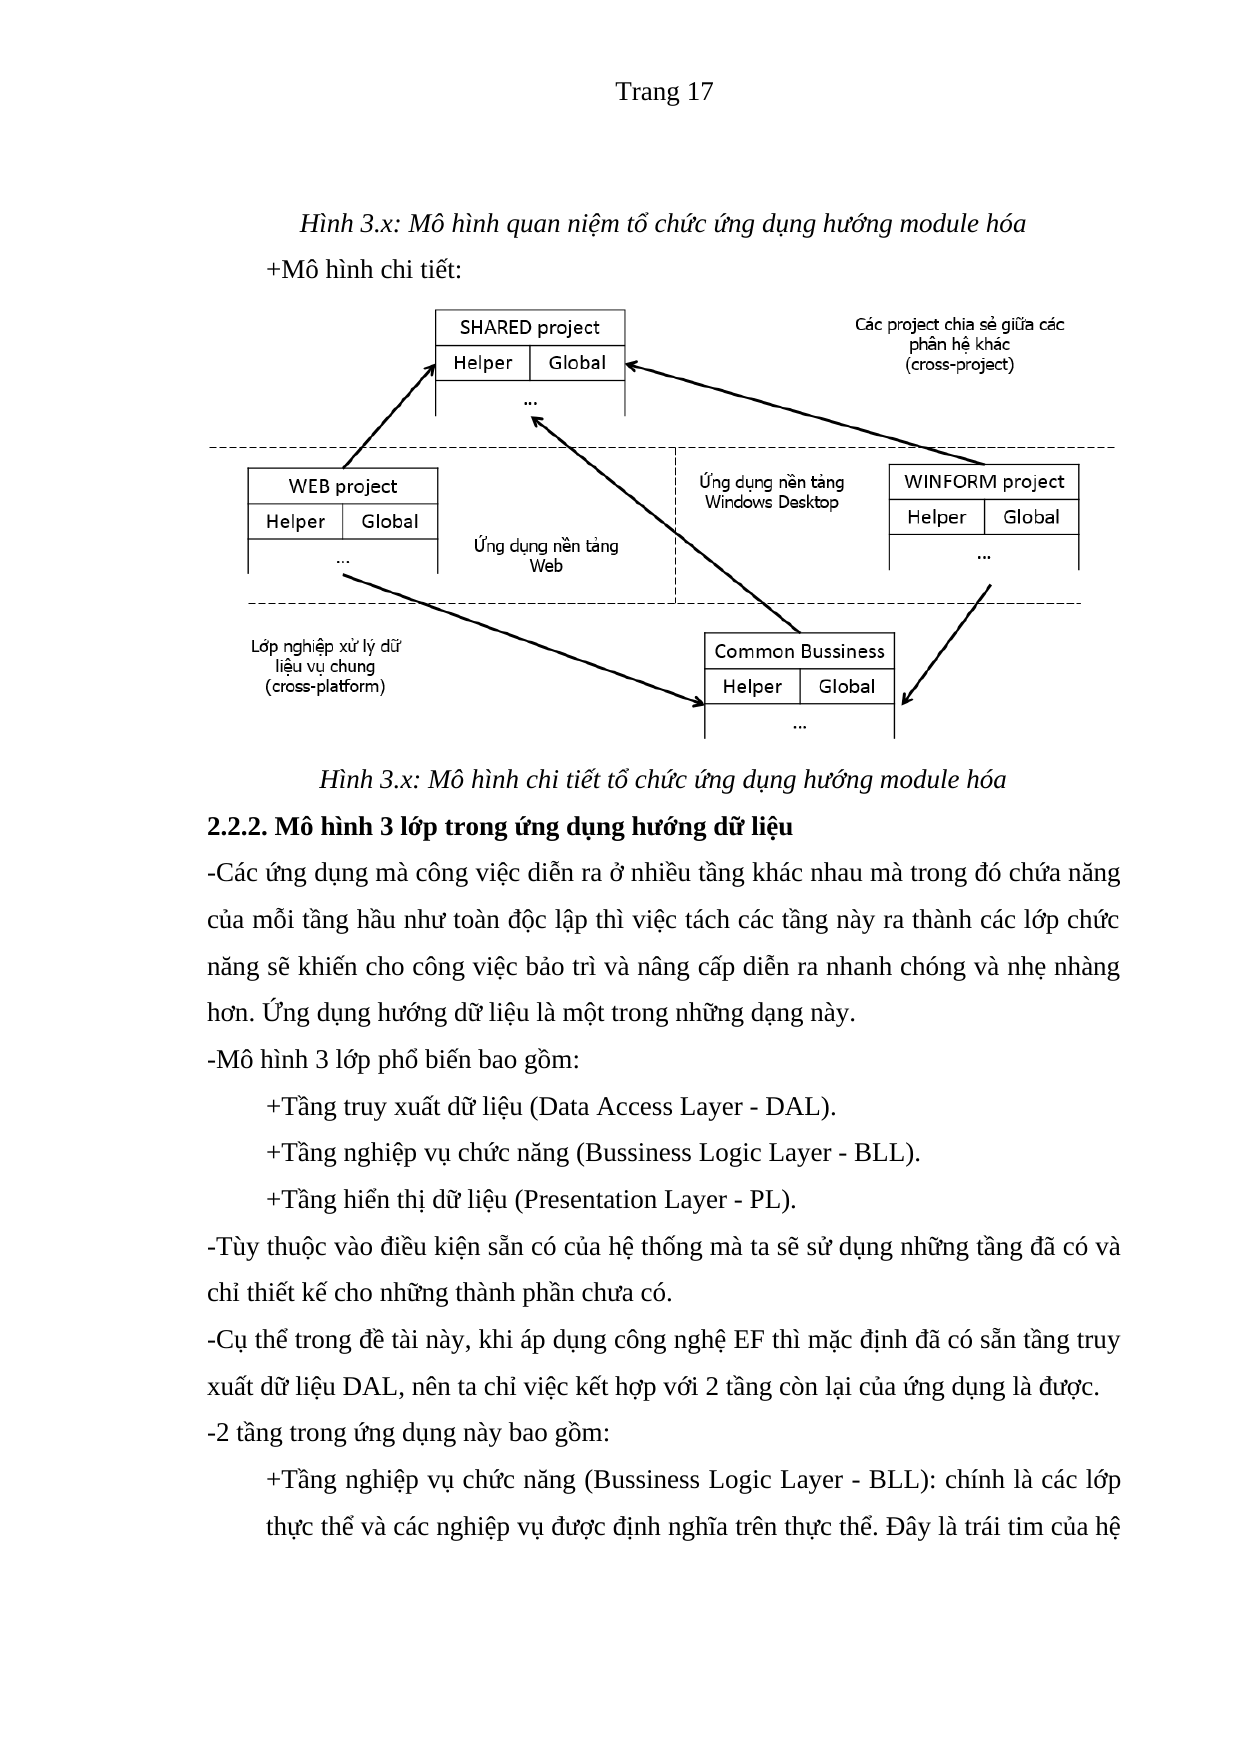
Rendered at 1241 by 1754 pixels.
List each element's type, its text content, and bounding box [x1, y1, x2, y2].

text -Mô hình 3 lớp phổ biến bao gồm: [207, 1043, 1122, 1074]
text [266, 1463, 1122, 1541]
subtitle 2.2.2. Mô hình 3 lớp trong ứng dụng hướng dữ liệu [207, 809, 1122, 841]
text -2 tầng trong ứng dụng này bao gồm: [207, 1416, 1122, 1447]
text -Tùy thuộc vào điều kiện sẵn có của hệ thống mà ta sẽ sử dụng những tầng đã có và chỉ thiết kế cho những thành phần chưa có. [207, 1229, 1122, 1307]
text +Tầng nghiệp vụ chức năng (Bussiness Logic Layer - BLL). [266, 1136, 1122, 1167]
text -Cụ thể trong đề tài này, khi áp dụng công nghệ EF thì mặc định đã có sẵn tầng truy xuất dữ liệu DAL, nên ta chỉ việc kết hợp với 2 tầng còn lại của ứng dụng là được. [207, 1323, 1122, 1401]
picture [206, 300, 1123, 748]
text +Mô hình chi tiết: [266, 253, 1122, 284]
text +Tầng hiển thị dữ liệu (Presentation Layer - PL). [266, 1183, 1122, 1214]
text Hình 3.x: Mô hình quan niệm tổ chức ứng dụng hướng module hóa [207, 207, 1122, 238]
text Hình 3.x: Mô hình chi tiết tổ chức ứng dụng hướng module hóa [207, 763, 1122, 794]
text +Tầng truy xuất dữ liệu (Data Access Layer - DAL). [266, 1089, 1122, 1121]
text -Các ứng dụng mà công việc diễn ra ở nhiều tầng khác nhau mà trong đó chứa năng của mỗi tầng hầu như toàn độc lập thì việc tách các tầng này ra thành các lớp chức năng sẽ khiến cho công việc bảo trì và nâng cấp diễn ra nhanh chóng và nhẹ nhàng hơn. Ứng dụng hướng dữ liệu là một trong những dạng này. [207, 856, 1122, 1027]
